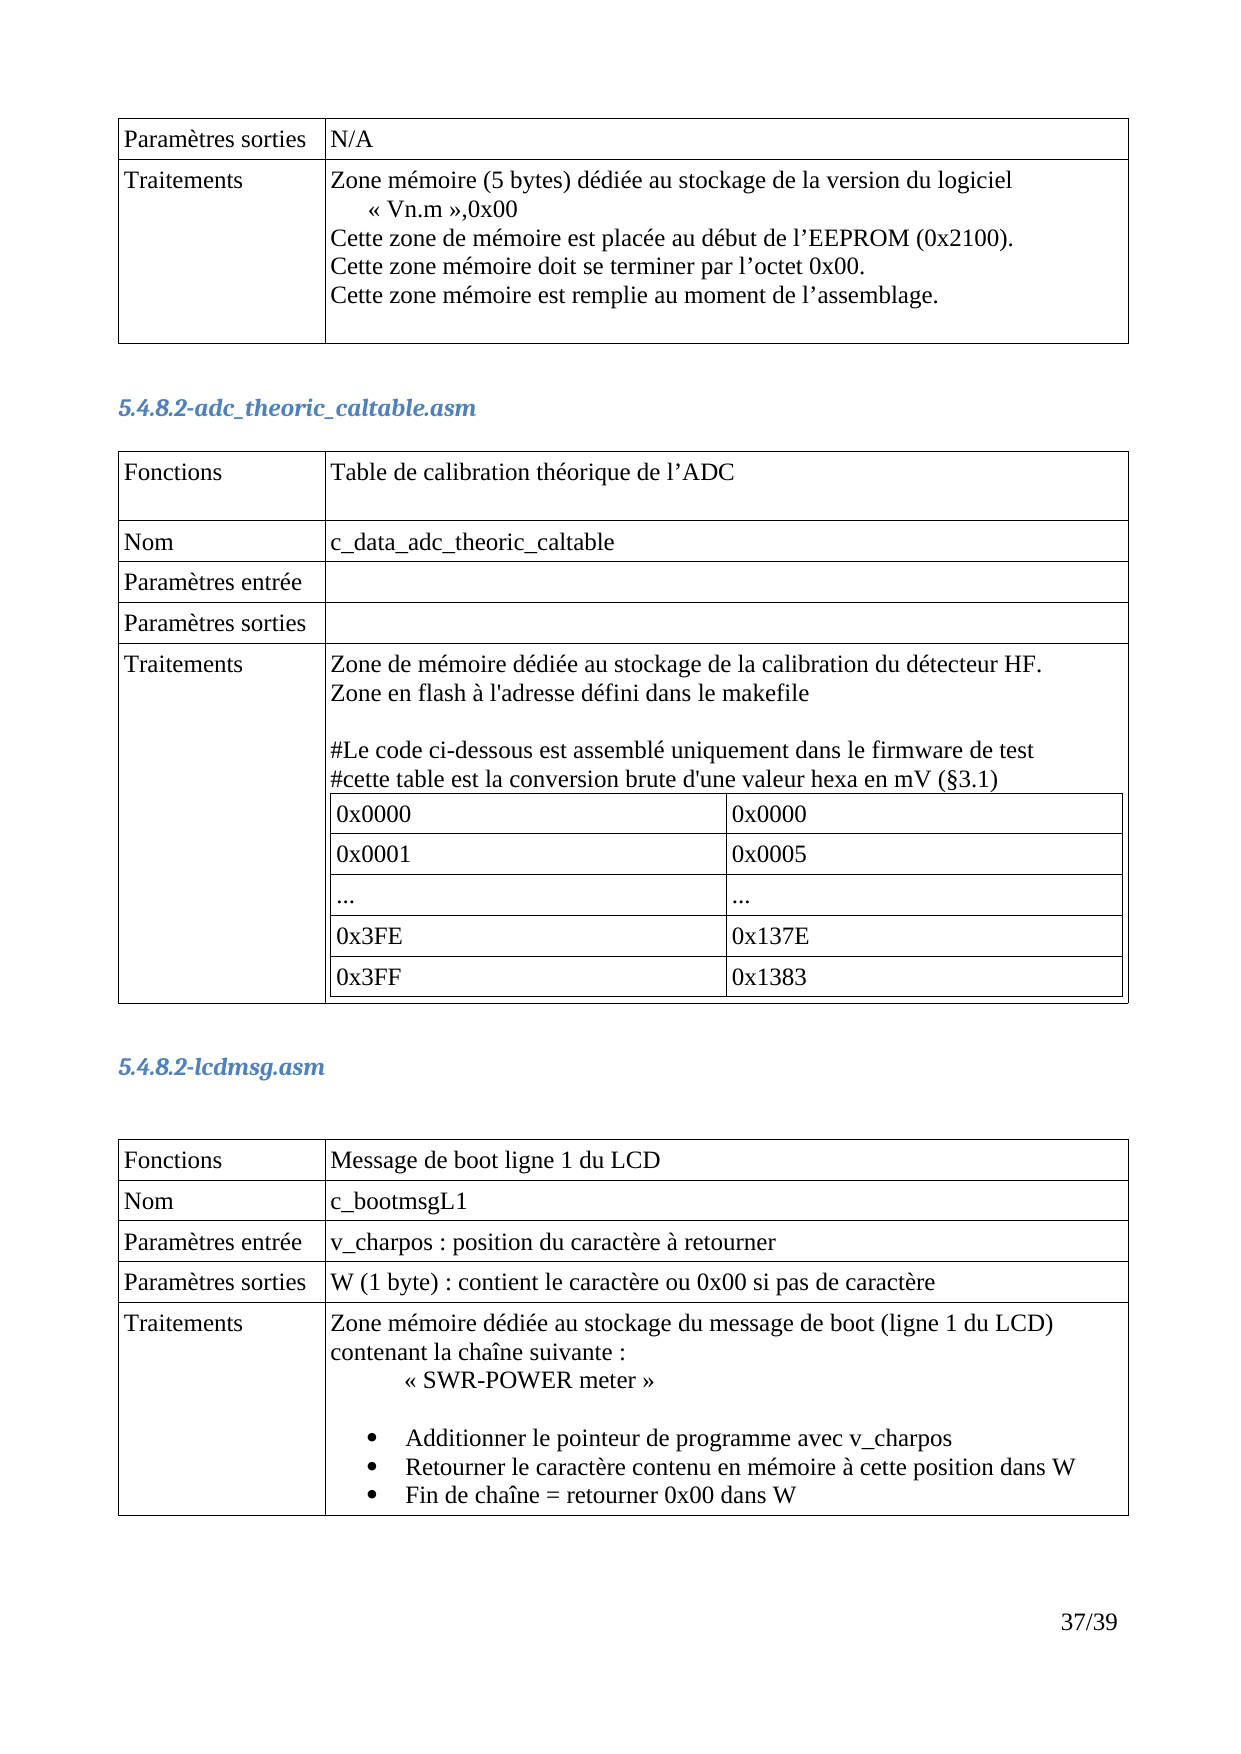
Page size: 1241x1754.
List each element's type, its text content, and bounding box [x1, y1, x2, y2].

table_cell N/A [326, 119, 1128, 159]
table_cell Zone de mémoire dédiée au stockage de la calibration du détecteur HF. Zone en flash à l'adresse défini dans le makefile #Le code ci-dessous est assemblé uniquement dans le firmware de test #cette table est la conversion brute d'une valeur hexa en mV (§3.1) [326, 644, 1128, 1003]
table_cell Traitements [119, 644, 325, 1003]
table_cell Zone mémoire dédiée au stockage du message de boot (ligne 1 du LCD) contenant la chaîne suivante : « SWR-POWER meter » Additionner le pointeur de programme avec v_charpos Retourner le caractère contenu en mémoire à cette position dans W Fin de chaîne = retourner 0x00 dans W [326, 1303, 1128, 1515]
table_cell Traitements [119, 1303, 325, 1515]
table_cell [326, 603, 1128, 643]
table_header Table de calibration théorique de l’ADC [326, 452, 1128, 520]
table_cell Paramètres sorties [119, 603, 325, 643]
table_header Fonctions [119, 1140, 325, 1180]
table_cell W (1 byte) : contient le caractère ou 0x00 si pas de caractère [326, 1262, 1128, 1302]
table_cell [326, 562, 1128, 602]
table_cell Paramètres sorties [119, 1262, 325, 1302]
text 5.4.8.2-adc_theoric_caltable.asm [118, 393, 1122, 422]
table_cell Paramètres entrée [119, 562, 325, 602]
table_cell v_charpos : position du caractère à retourner [326, 1221, 1128, 1261]
table_cell Nom [119, 521, 325, 561]
table_header Fonctions [119, 452, 325, 520]
text 5.4.8.2-lcdmsg.asm [118, 1053, 1122, 1081]
table_cell Zone mémoire (5 bytes) dédiée au stockage de la version du logiciel « Vn.m »,0x00 Cette zone de mémoire est placée au début de l’EEPROM (0x2100). Cette zone mémoire doit se terminer par l’octet 0x00. Cette zone mémoire est remplie au moment de l’assemblage. [326, 160, 1128, 343]
table_cell Nom [119, 1181, 325, 1220]
table_header Message de boot ligne 1 du LCD [326, 1140, 1128, 1180]
table_cell Paramètres sorties [119, 119, 325, 159]
table_cell Paramètres entrée [119, 1221, 325, 1261]
table_cell c_bootmsgL1 [326, 1181, 1128, 1220]
table_cell c_data_adc_theoric_caltable [326, 521, 1128, 561]
table_cell Traitements [119, 160, 325, 343]
